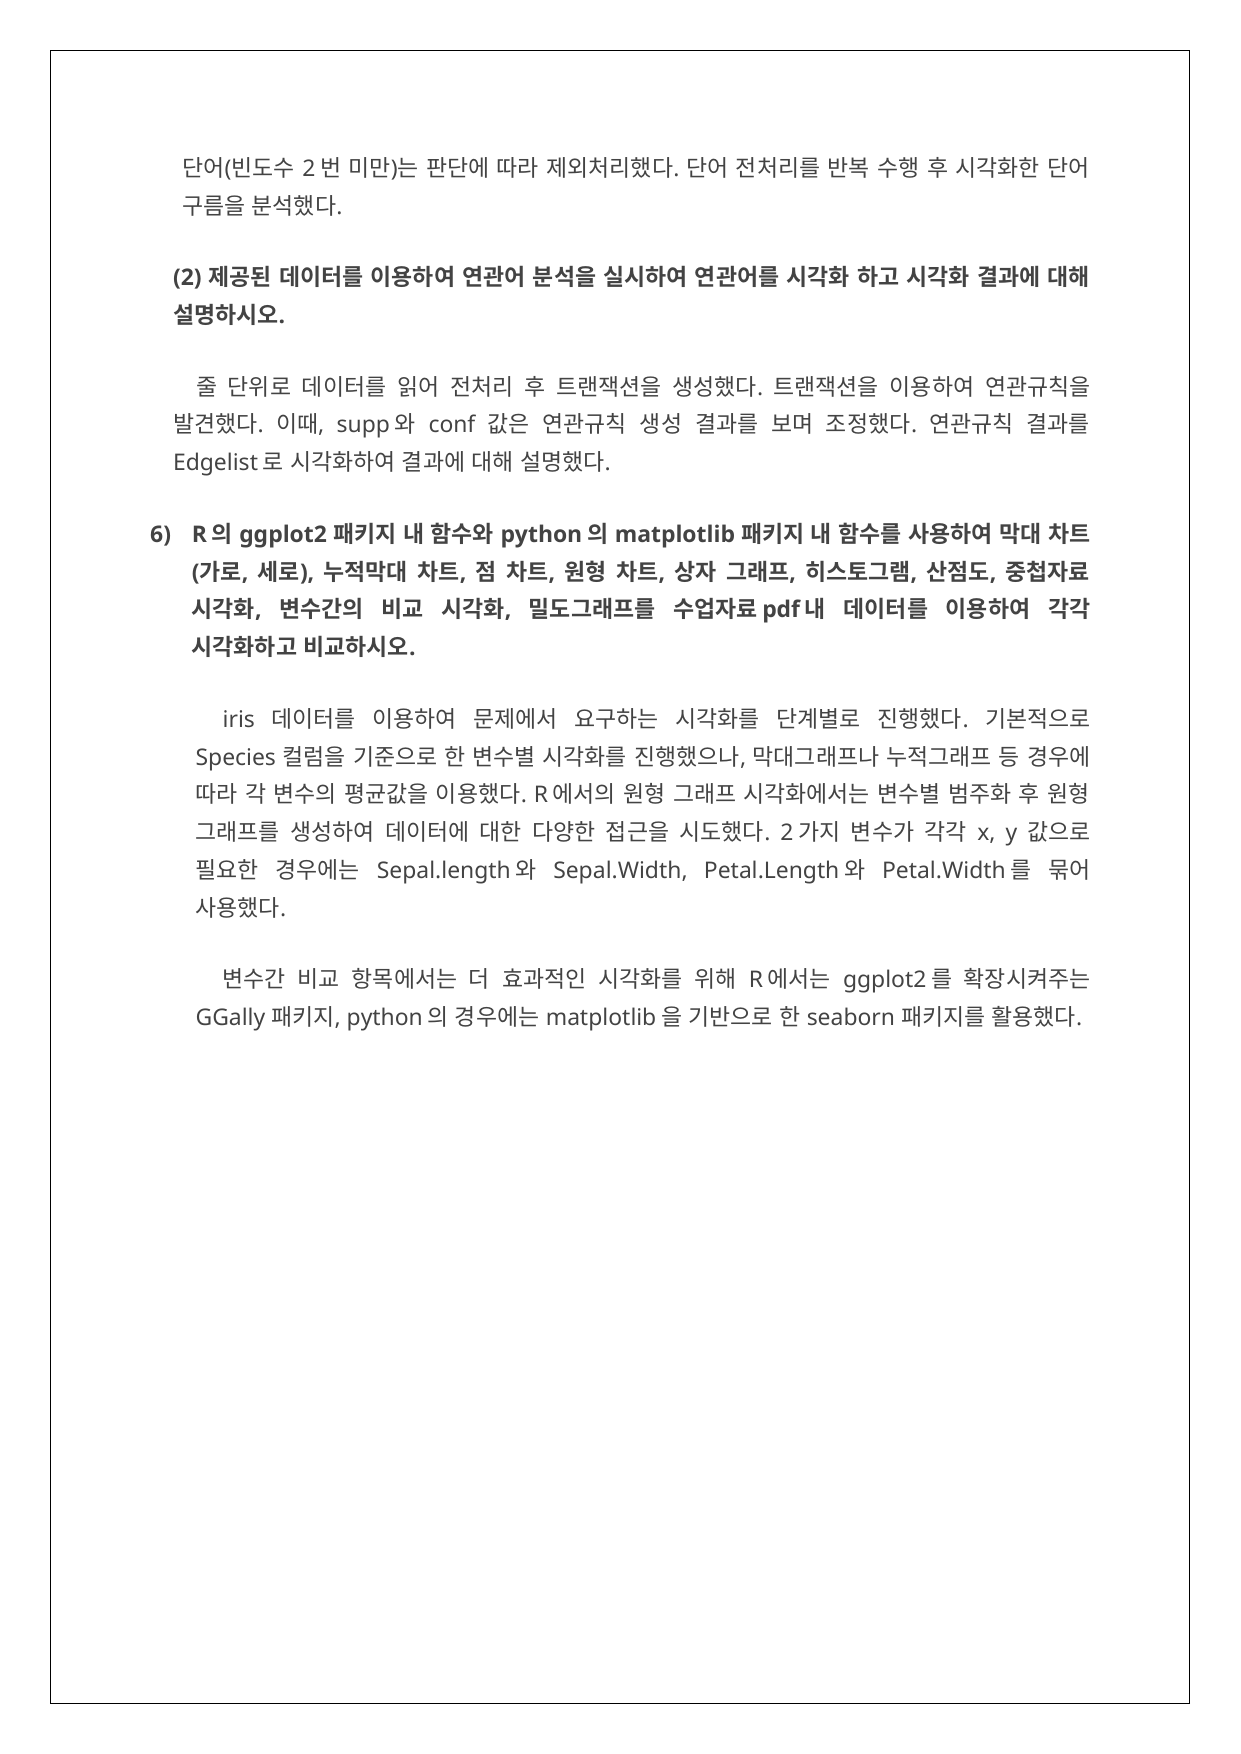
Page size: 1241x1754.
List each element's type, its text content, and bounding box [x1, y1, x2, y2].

text 변수간 비교 항목에서는 더 효과적인 시각화를 위해 R에서는 ggplot2를 확장시켜주는 GGally 패키지, python의 경우에는 matplotlib을 기반으로 한 seaborn 패키지를 활용했다. [195, 961, 1090, 1032]
list (2) 제공된 데이터를 이용하여 연관어 분석을 실시하여 연관어를 시각화 하고 시각화 결과에 대해 설명하시오. [173, 259, 1090, 330]
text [182, 150, 1090, 221]
text iris 데이터를 이용하여 문제에서 요구하는 시각화를 단계별로 진행했다. 기본적으로 Species 컬럼을 기준으로 한 변수별 시각화를 진행했으나, 막대그래프나 누적그래프 등 경우에 따라 각 변수의 평균값을 이용했다. R에서의 원형 그래프 시각화에서는 변수별 범주화 후 원형 그래프를 생성하여 데이터에 대한 다양한 접근을 시도했다. 2가지 변수가 각각 x, y 값으로 필요한 경우에는 Sepal.length와 Sepal.Width, Petal.Length와 Petal.Width를 묶어 사용했다. [195, 700, 1090, 923]
list 줄 단위로 데이터를 읽어 전처리 후 트랜잭션을 생성했다. 트랜잭션을 이용하여 연관규칙을 발견했다. 이때, supp와 conf 값은 연관규칙 생성 결과를 보며 조정했다. 연관규칙 결과를 Edgelist로 시각화하여 결과에 대해 설명했다. [173, 368, 1090, 477]
list R의 ggplot2 패키지 내 함수와 python의 matplotlib 패키지 내 함수를 사용하여 막대 차트(가로, 세로), 누적막대 차트, 점 차트, 원형 차트, 상자 그래프, 히스토그램, 산점도, 중첩자료 시각화, 변수간의 비교 시각화, 밀도그래프를 수업자료pdf내 데이터를 이용하여 각각 시각화하고 비교하시오. [150, 515, 1090, 662]
